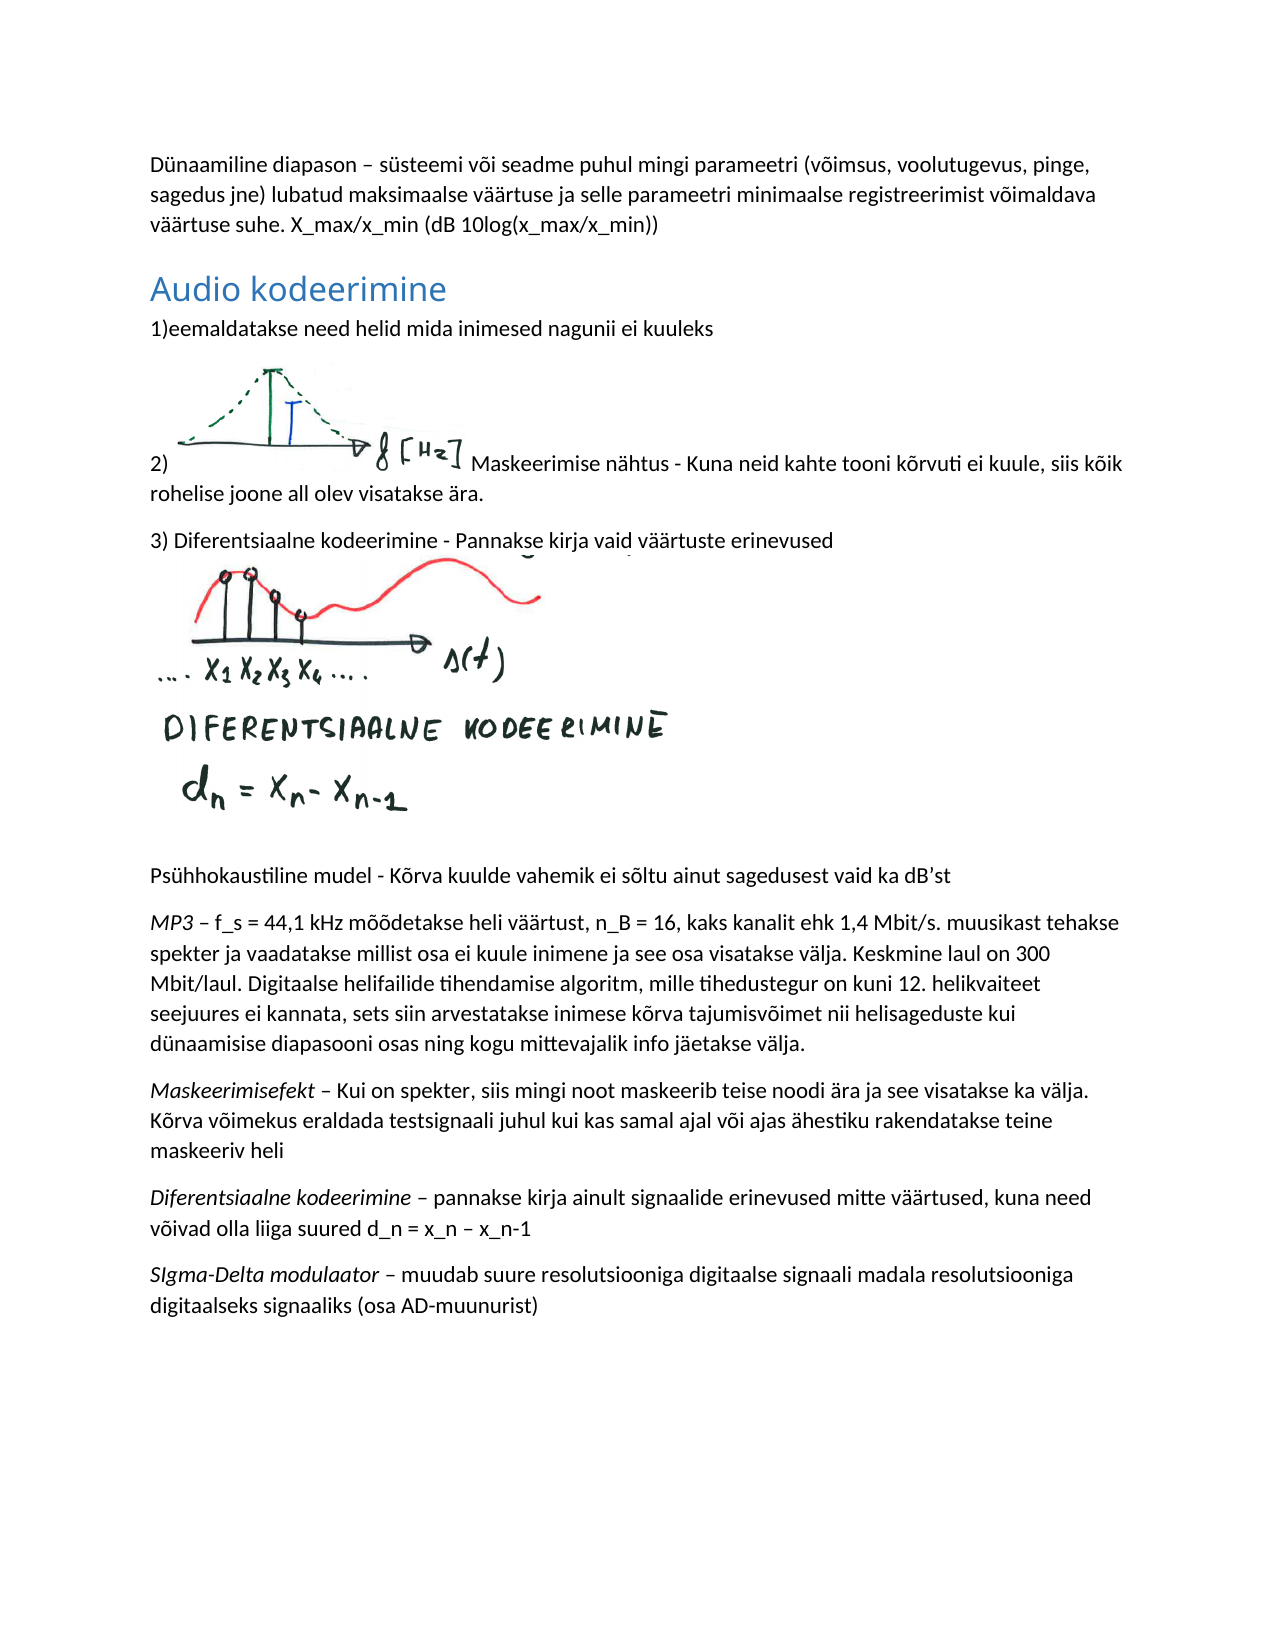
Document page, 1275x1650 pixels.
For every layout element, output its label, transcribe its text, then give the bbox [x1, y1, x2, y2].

text 2) Maskeerimise nähtus - Kuna neid kahte tooni kõrvuti ei kuule, siis kõik rohelise joone all olev visatakse ära. [150, 361, 1125, 507]
subtitle Audio kodeerimine [150, 266, 1125, 311]
text Diferentsiaalne kodeerimine – pannakse kirja ainult signaalide erinevused mitte väärtused, kuna need võivad olla liiga suured d_n = x_n – x_n-1 [150, 1183, 1125, 1242]
text MP3 – f_s = 44,1 kHz mõõdetakse heli väärtust, n_B = 16, kaks kanalit ehk 1,4 Mbit/s. muusikast tehakse spekter ja vaadatakse millist osa ei kuule inimene ja see osa visatakse välja. Keskmine laul on 300 Mbit/laul. Digitaalse helifailide tihendamise algoritm, mille tihedustegur on kuni 12. helikvaiteet seejuures ei kannata, sets siin arvestatakse inimese kõrva tajumisvõimet nii helisageduste kui dünaamisise diapasooni osas ning kogu mittevajalik info jäetakse välja. [150, 908, 1125, 1057]
text Psühhokaustiline mudel - Kõrva kuulde vahemik ei sõltu ainut sagedusest vaid ka dB’st [150, 862, 1125, 890]
text 1)eemaldatakse need helid mida inimesed nagunii ei kuuleks [150, 314, 1125, 343]
text SIgma-Delta modulaator – muudab suure resolutsiooniga digitaalse signaali madala resolutsiooniga digitaalseks signaaliks (osa AD-muunurist) [150, 1261, 1125, 1319]
text Maskeerimisefekt – Kui on spekter, siis mingi noot maskeerib teise noodi ära ja see visatakse ka välja. Kõrva võimekus eraldada testsignaali juhul kui kas samal ajal või ajas ähestiku rakendatakse teine maskeeriv heli [150, 1076, 1125, 1165]
picture [168, 361, 466, 471]
picture [150, 555, 673, 813]
text Dünaamiline diapason – süsteemi või seadme puhul mingi parameetri (võimsus, voolutugevus, pinge, sagedus jne) lubatud maksimaalse väärtuse ja selle parameetri minimaalse registreerimist võimaldava väärtuse suhe. X_max/x_min (dB 10log(x_max/x_min)) [150, 150, 1125, 238]
